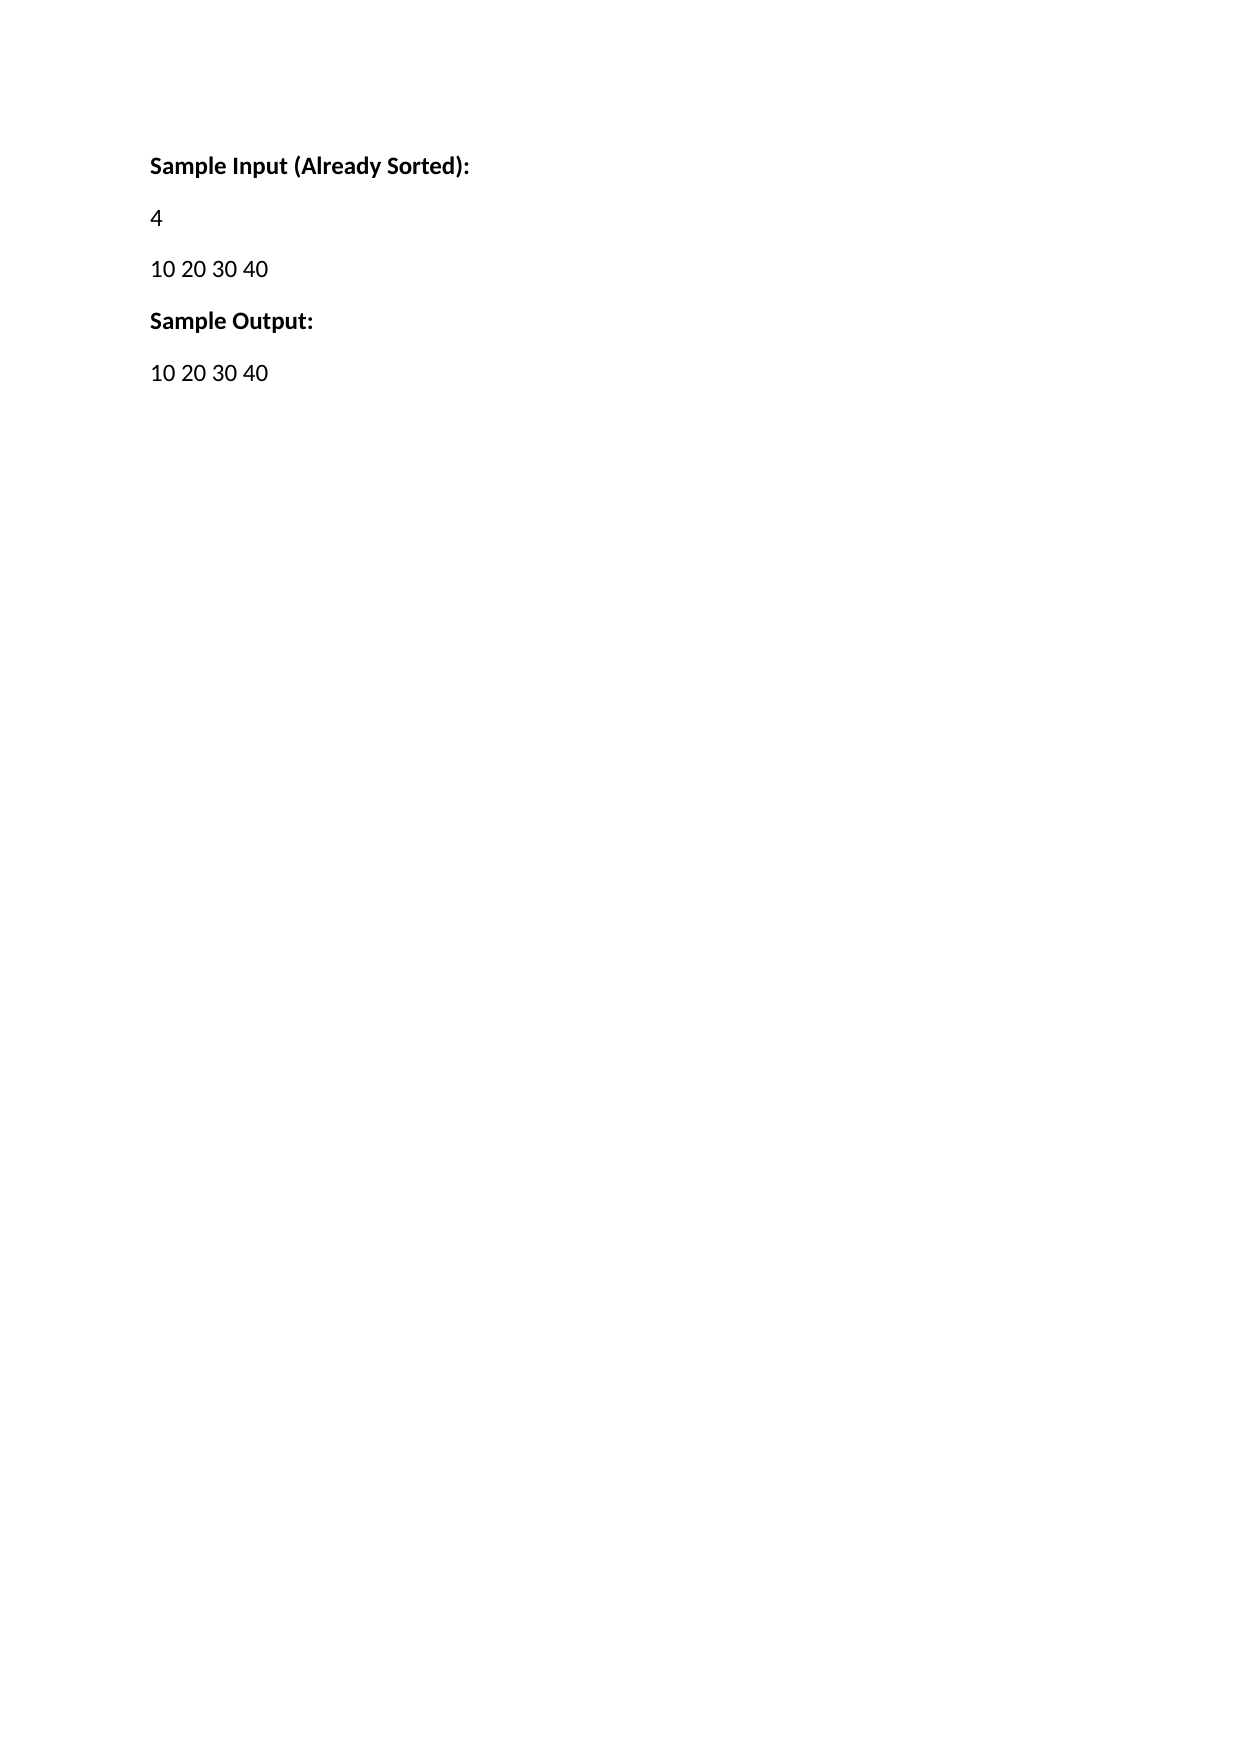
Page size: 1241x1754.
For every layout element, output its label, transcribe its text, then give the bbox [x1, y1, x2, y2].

text Sample Output: [150, 305, 1090, 336]
text 10 20 30 40 [150, 357, 1090, 387]
text 10 20 30 40 [150, 253, 1090, 284]
text Sample Input (Already Sorted): [150, 150, 1090, 181]
text 4 [150, 202, 1090, 232]
